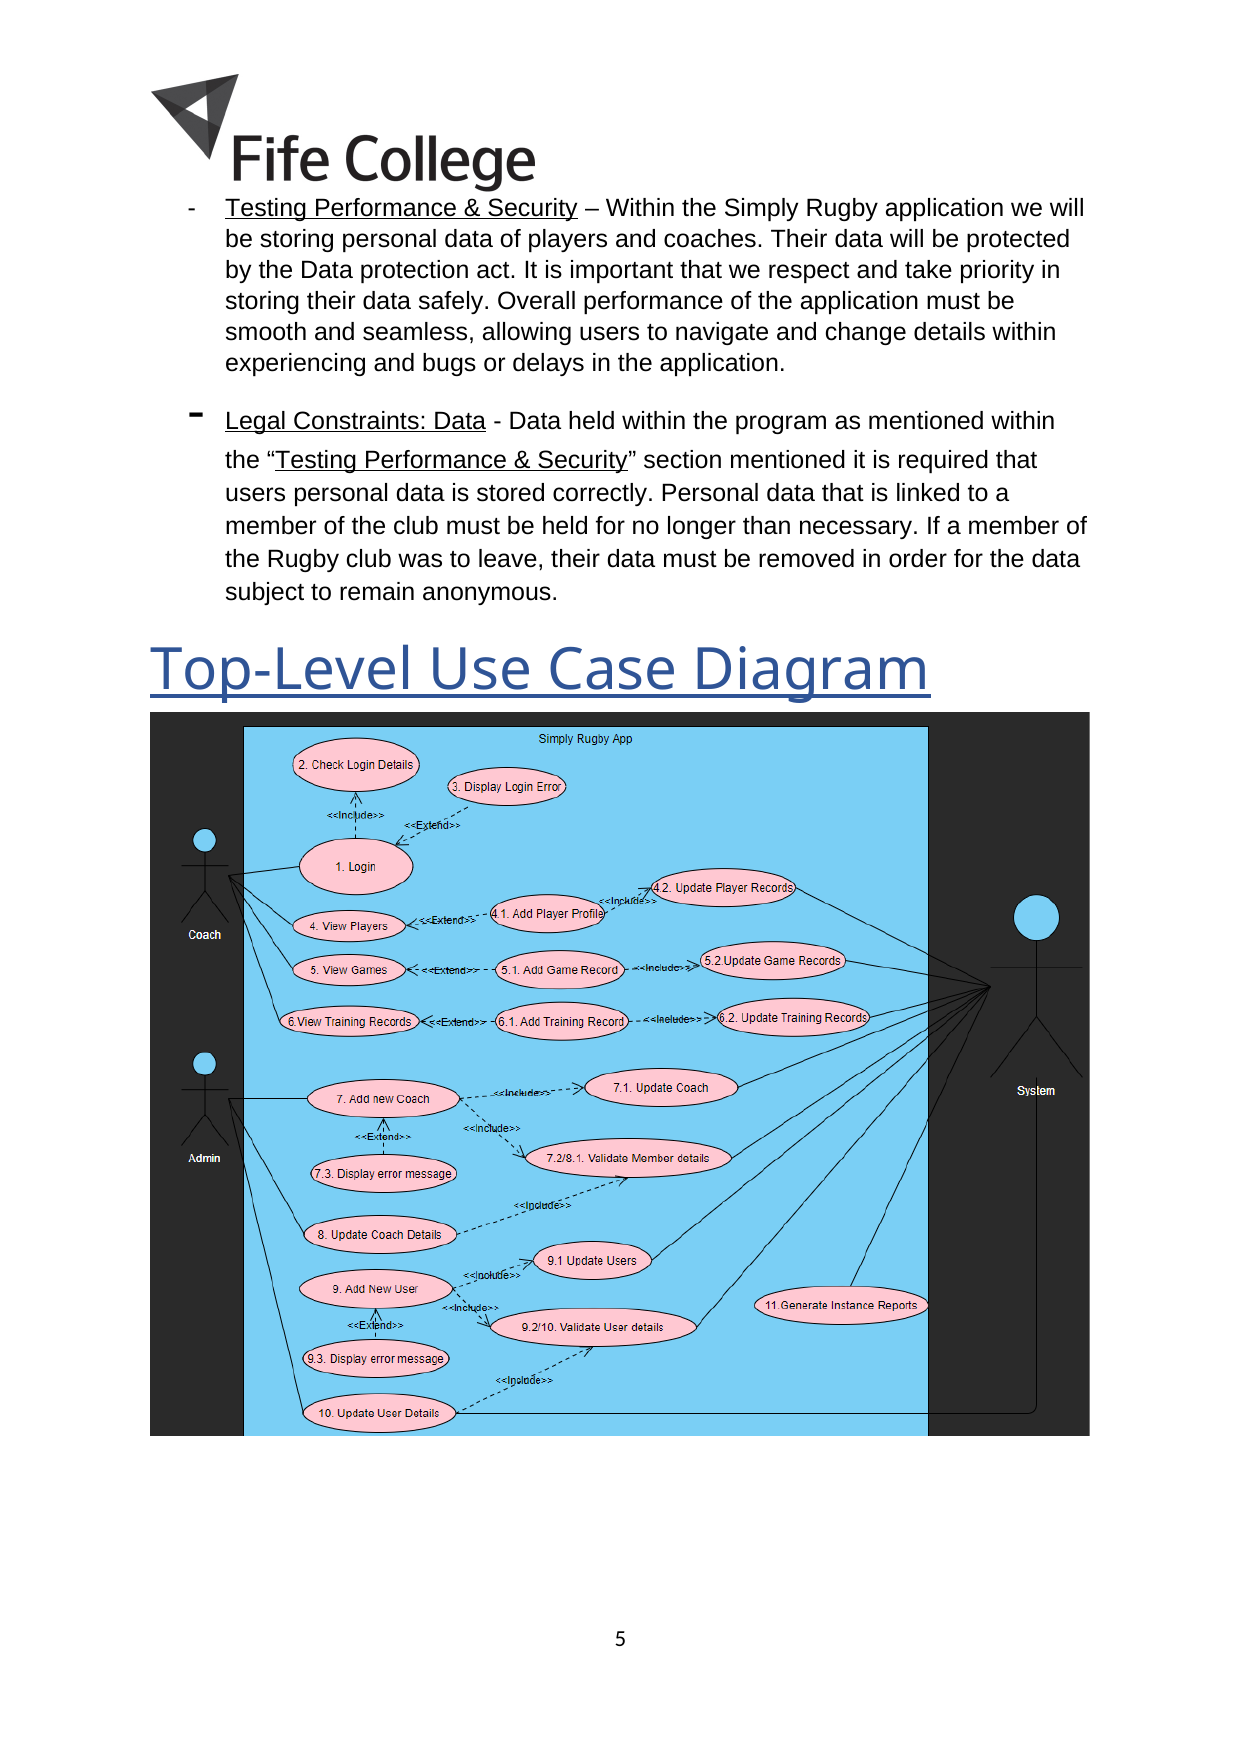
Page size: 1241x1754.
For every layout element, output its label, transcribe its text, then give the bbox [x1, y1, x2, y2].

picture [150, 73, 541, 193]
list Testing Performance & Security – Within the Simply Rugby application we will be storing personal data of players and coaches. Their data will be protected by the Data protection act. It is important that we respect and take priority in storing their data safely. Overall performance of the application must be smooth and seamless, allowing users to navigate and change details within experiencing and bugs or delays in the application. [187, 192, 1090, 376]
picture [150, 712, 1090, 1436]
list Legal Constraints: Data - Data held within the program as mentioned within the “Testing Performance & Security” section mentioned it is required that users personal data is stored correctly. Personal data that is linked to a member of the club must be held for no longer than necessary. If a member of the Rugby club was to leave, their data must be removed in order for the data subject to remain anonymous. [187, 379, 1090, 606]
subtitle Top-Level Use Case Diagram [150, 627, 1090, 707]
